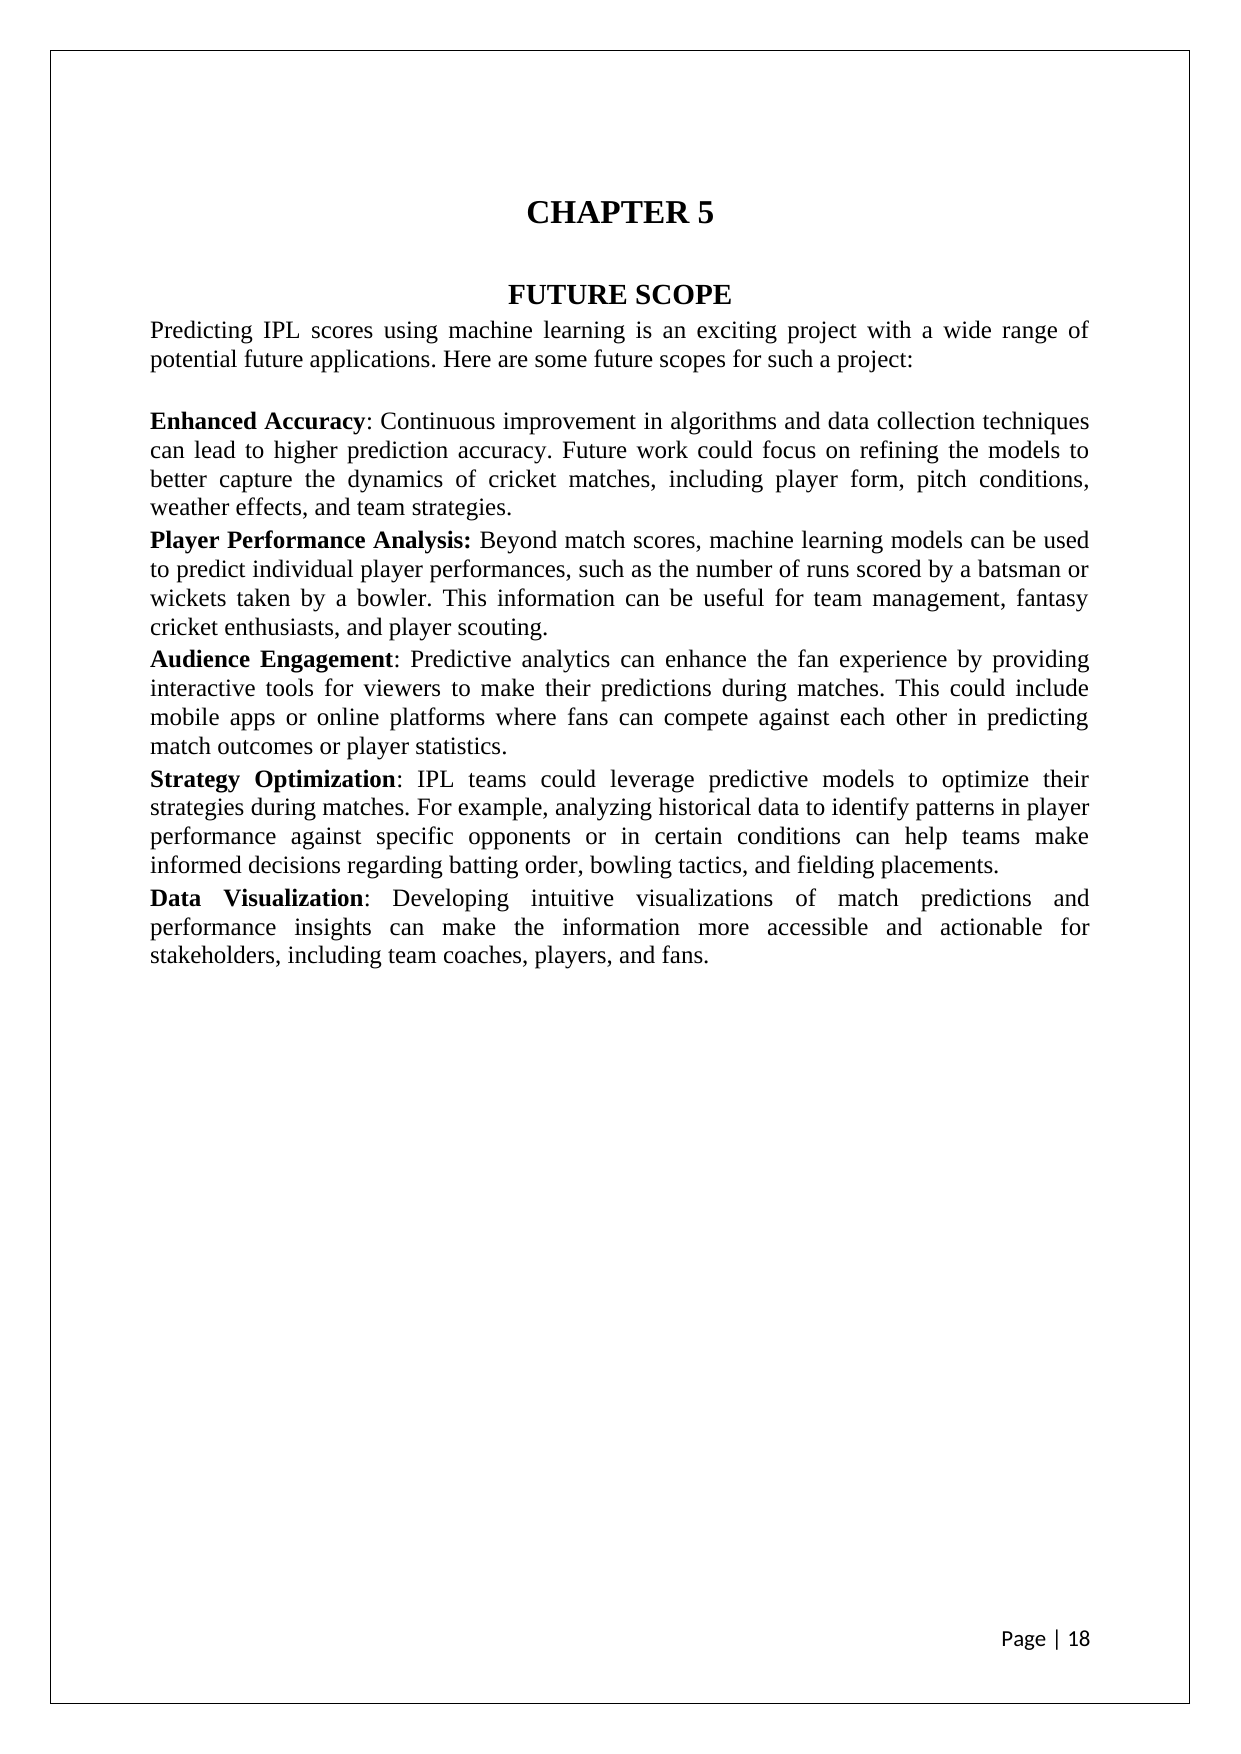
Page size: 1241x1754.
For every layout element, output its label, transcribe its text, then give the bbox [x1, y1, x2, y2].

text FUTURE SCOPE [150, 277, 1090, 311]
text CHAPTER 5 [150, 192, 1090, 231]
text Predicting IPL scores using machine learning is an exciting project with a wide range of potential future applications. Here are some future scopes for such a project: [150, 315, 1090, 373]
text Enhanced Accuracy: Continuous improvement in algorithms and data collection techniques can lead to higher prediction accuracy. Future work could focus on refining the models to better capture the dynamics of cricket matches, including player form, pitch conditions, weather effects, and team strategies. [150, 406, 1090, 521]
text Strategy Optimization: IPL teams could leverage predictive models to optimize their strategies during matches. For example, analyzing historical data to identify patterns in player performance against specific opponents or in certain conditions can help teams make informed decisions regarding batting order, bowling tactics, and fielding placements. [150, 764, 1090, 879]
text Data Visualization: Developing intuitive visualizations of match predictions and performance insights can make the information more accessible and actionable for stakeholders, including team coaches, players, and fans. [150, 883, 1090, 969]
text Player Performance Analysis: Beyond match scores, machine learning models can be used to predict individual player performances, such as the number of runs scored by a batsman or wickets taken by a bowler. This information can be useful for team management, fantasy cricket enthusiasts, and player scouting. [150, 525, 1090, 640]
text Audience Engagement: Predictive analytics can enhance the fan experience by providing interactive tools for viewers to make their predictions during matches. This could include mobile apps or online platforms where fans can compete against each other in predicting match outcomes or player statistics. [150, 644, 1090, 759]
